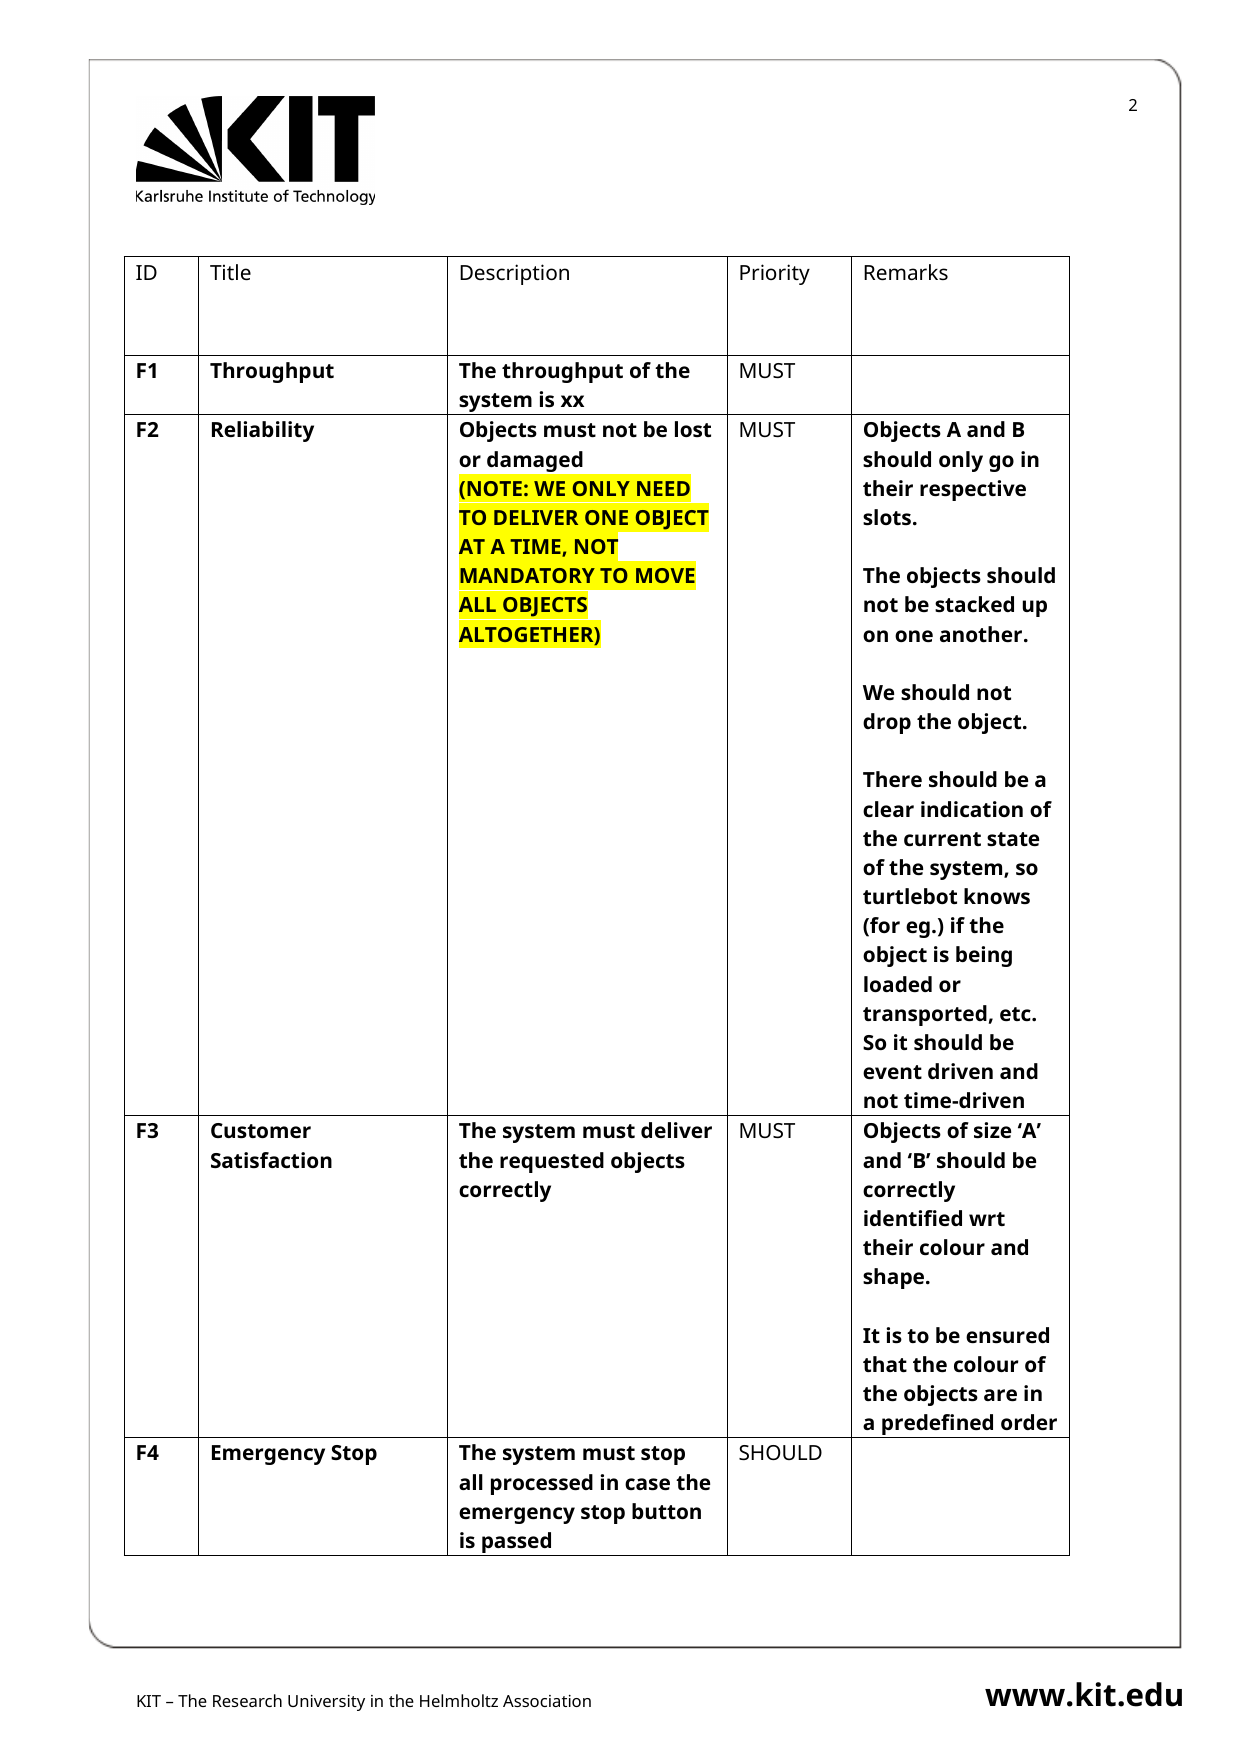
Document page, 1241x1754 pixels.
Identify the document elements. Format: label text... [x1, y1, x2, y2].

table_cell Reliability [199, 415, 447, 1115]
table_cell F1 [125, 356, 198, 414]
table_cell F3 [125, 1116, 198, 1437]
table_cell Objects of size ‘A’ and ‘B’ should be correctly identified wrt their colour and shape. It is to be ensured that the colour of the objects are in a predefined order [852, 1116, 1069, 1437]
table_cell Emergency Stop [199, 1438, 447, 1554]
table_cell MUST [728, 415, 851, 1115]
table_cell The system must deliver the requested objects correctly [448, 1116, 727, 1437]
table_cell [852, 356, 1069, 414]
picture [88, 59, 1183, 1650]
table_cell Customer Satisfaction [199, 1116, 447, 1437]
table_header Description [448, 257, 727, 354]
table_header Remarks [852, 257, 1069, 354]
table_cell SHOULD [728, 1438, 851, 1554]
table_cell MUST [728, 1116, 851, 1437]
table_cell Throughput [199, 356, 447, 414]
table_cell Objects must not be lost or damaged (NOTE: WE ONLY NEED TO DELIVER ONE OBJECT AT A TIME, NOT MANDATORY TO MOVE ALL OBJECTS ALTOGETHER) [448, 415, 727, 1115]
table_cell F4 [125, 1438, 198, 1554]
table_header Title [199, 257, 447, 354]
table_cell Objects A and B should only go in their respective slots. The objects should not be stacked up on one another. We should not drop the object. There should be a clear indication of the current state of the system, so turtlebot knows (for eg.) if the object is being loaded or transported, etc. So it should be event driven and not time-driven [852, 415, 1069, 1115]
table_cell F2 [125, 415, 198, 1115]
table_cell MUST [728, 356, 851, 414]
table_header Priority [728, 257, 851, 354]
table_cell [852, 1438, 1069, 1554]
table_cell The throughput of the system is xx [448, 356, 727, 414]
table_cell The system must stop all processed in case the emergency stop button is passed [448, 1438, 727, 1554]
table_header ID [125, 257, 198, 354]
